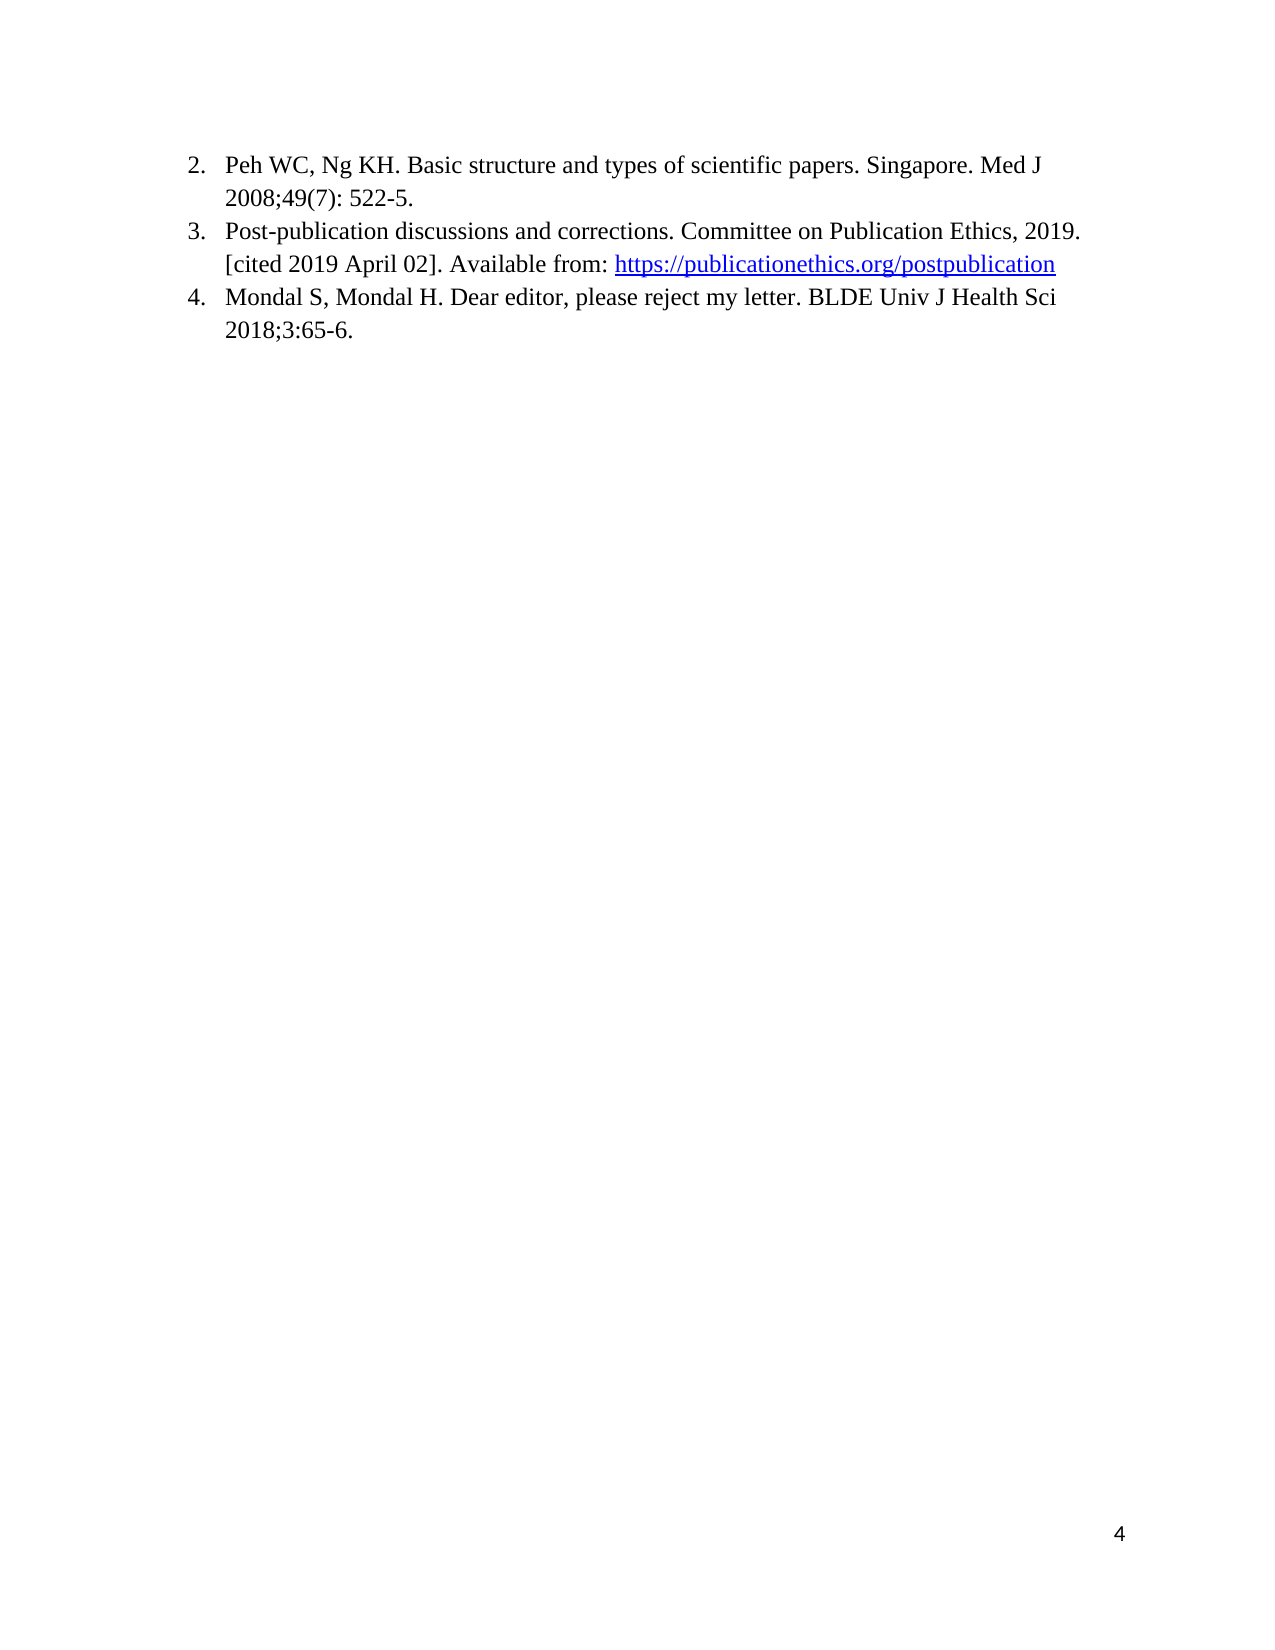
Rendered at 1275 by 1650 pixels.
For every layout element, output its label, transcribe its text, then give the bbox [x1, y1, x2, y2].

list Peh WC, Ng KH. Basic structure and types of scientific papers. Singapore. Med J 2008;49(7): 522-5. [187, 150, 1125, 212]
list Post-publication discussions and corrections. Committee on Publication Ethics, 2019. [cited 2019 April 02]. Available from: https://publicationethics.org/postpublication [187, 216, 1125, 278]
list Mondal S, Mondal H. Dear editor, please reject my letter. BLDE Univ J Health Sci 2018;3:65-6. [187, 282, 1125, 344]
